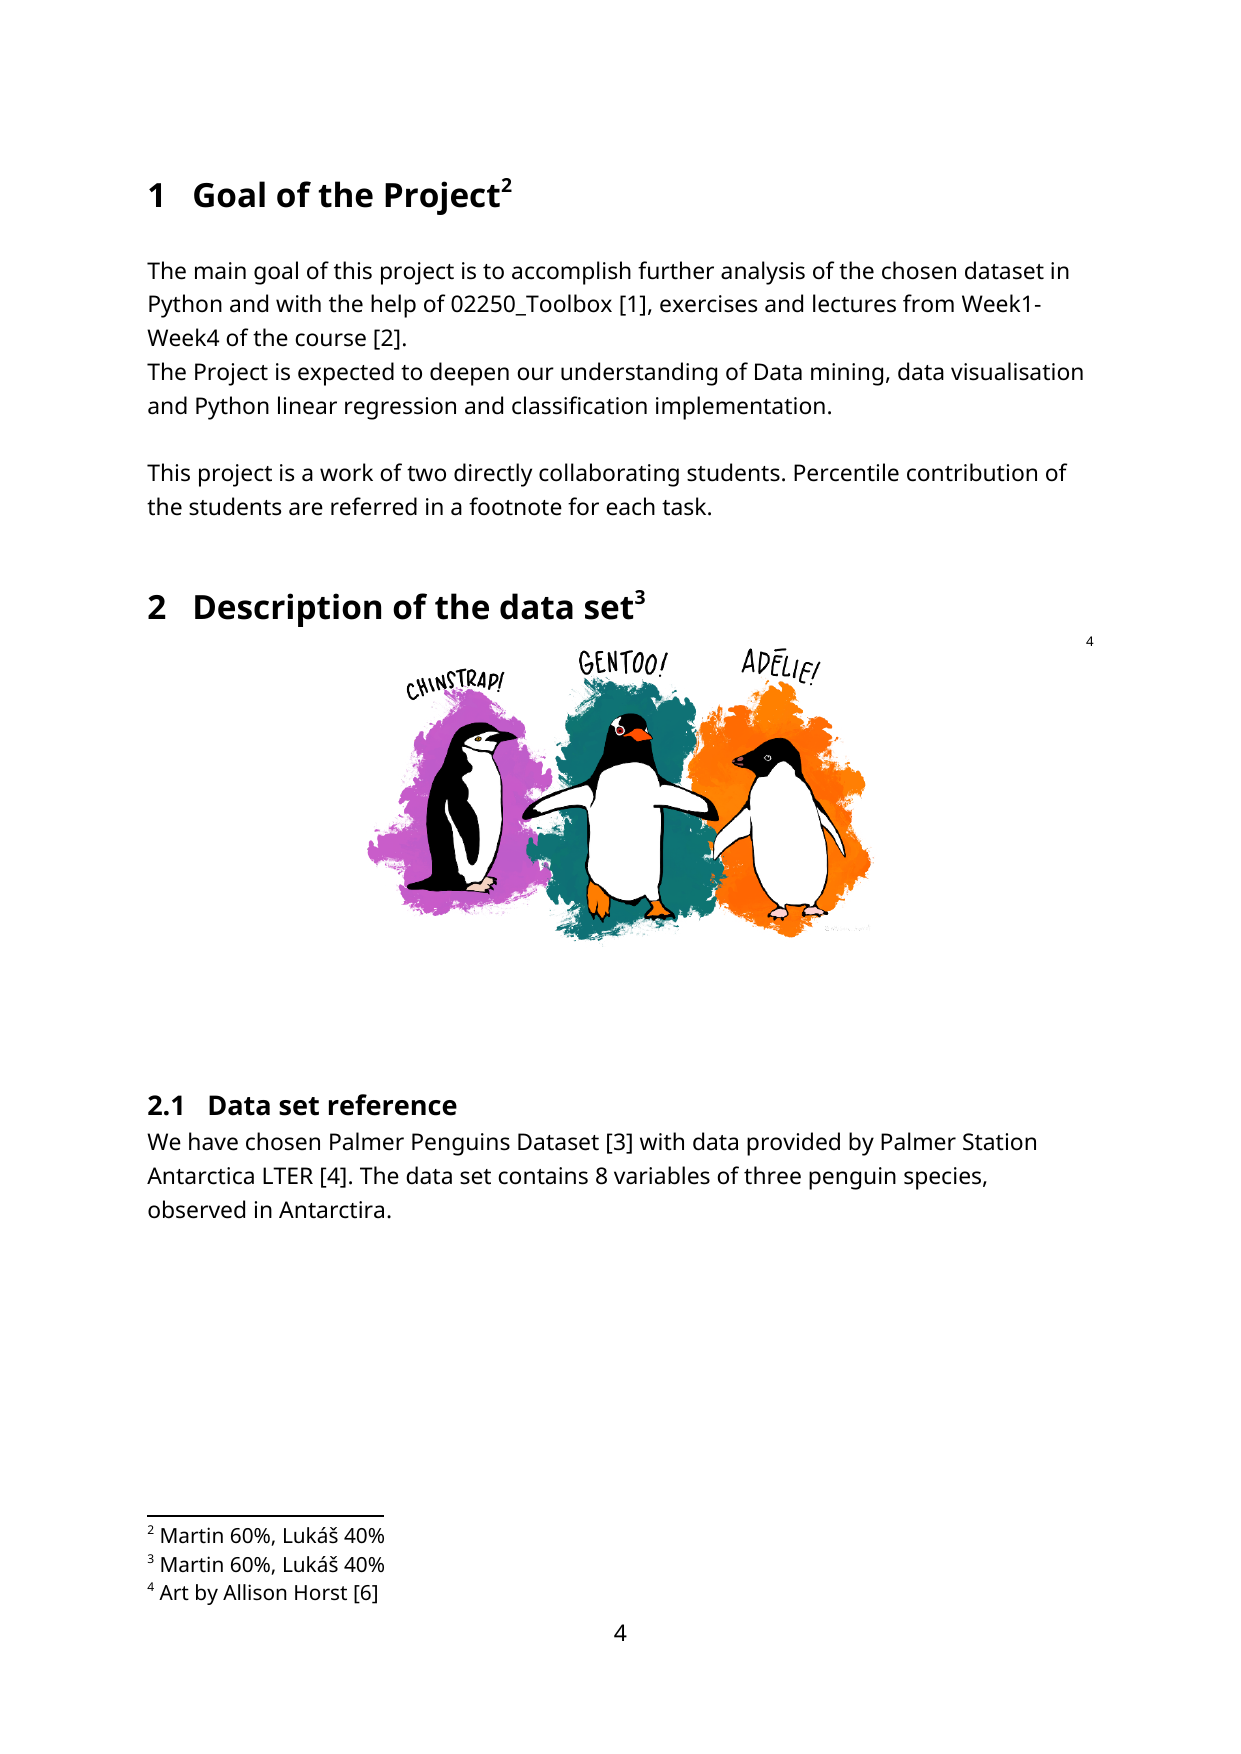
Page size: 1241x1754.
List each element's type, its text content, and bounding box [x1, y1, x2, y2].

subtitle Description of the data set [147, 583, 1093, 629]
text The Project is expected to deepen our understanding of Data mining, data visualisation and Python linear regression and classification implementation. [147, 356, 1093, 421]
subtitle Goal of the Project [147, 172, 1093, 217]
picture [346, 630, 894, 957]
subtitle Data set reference [147, 1087, 1093, 1123]
text We have chosen Palmer Penguins Dataset with data provided by Palmer Station Antarctica LTER. The data set contains 8 variables of three penguin species, observed in Antarctira. [147, 1126, 1093, 1225]
text This project is a work of two directly collaborating students. Percentile contribution of the students are referred in a footnote for each task. [147, 457, 1093, 522]
text The main goal of this project is to accomplish further analysis of the chosen dataset in Python and with the help of 02250_Toolbox, exercises and lectures from Week1-Week4 of the course. [147, 255, 1093, 353]
